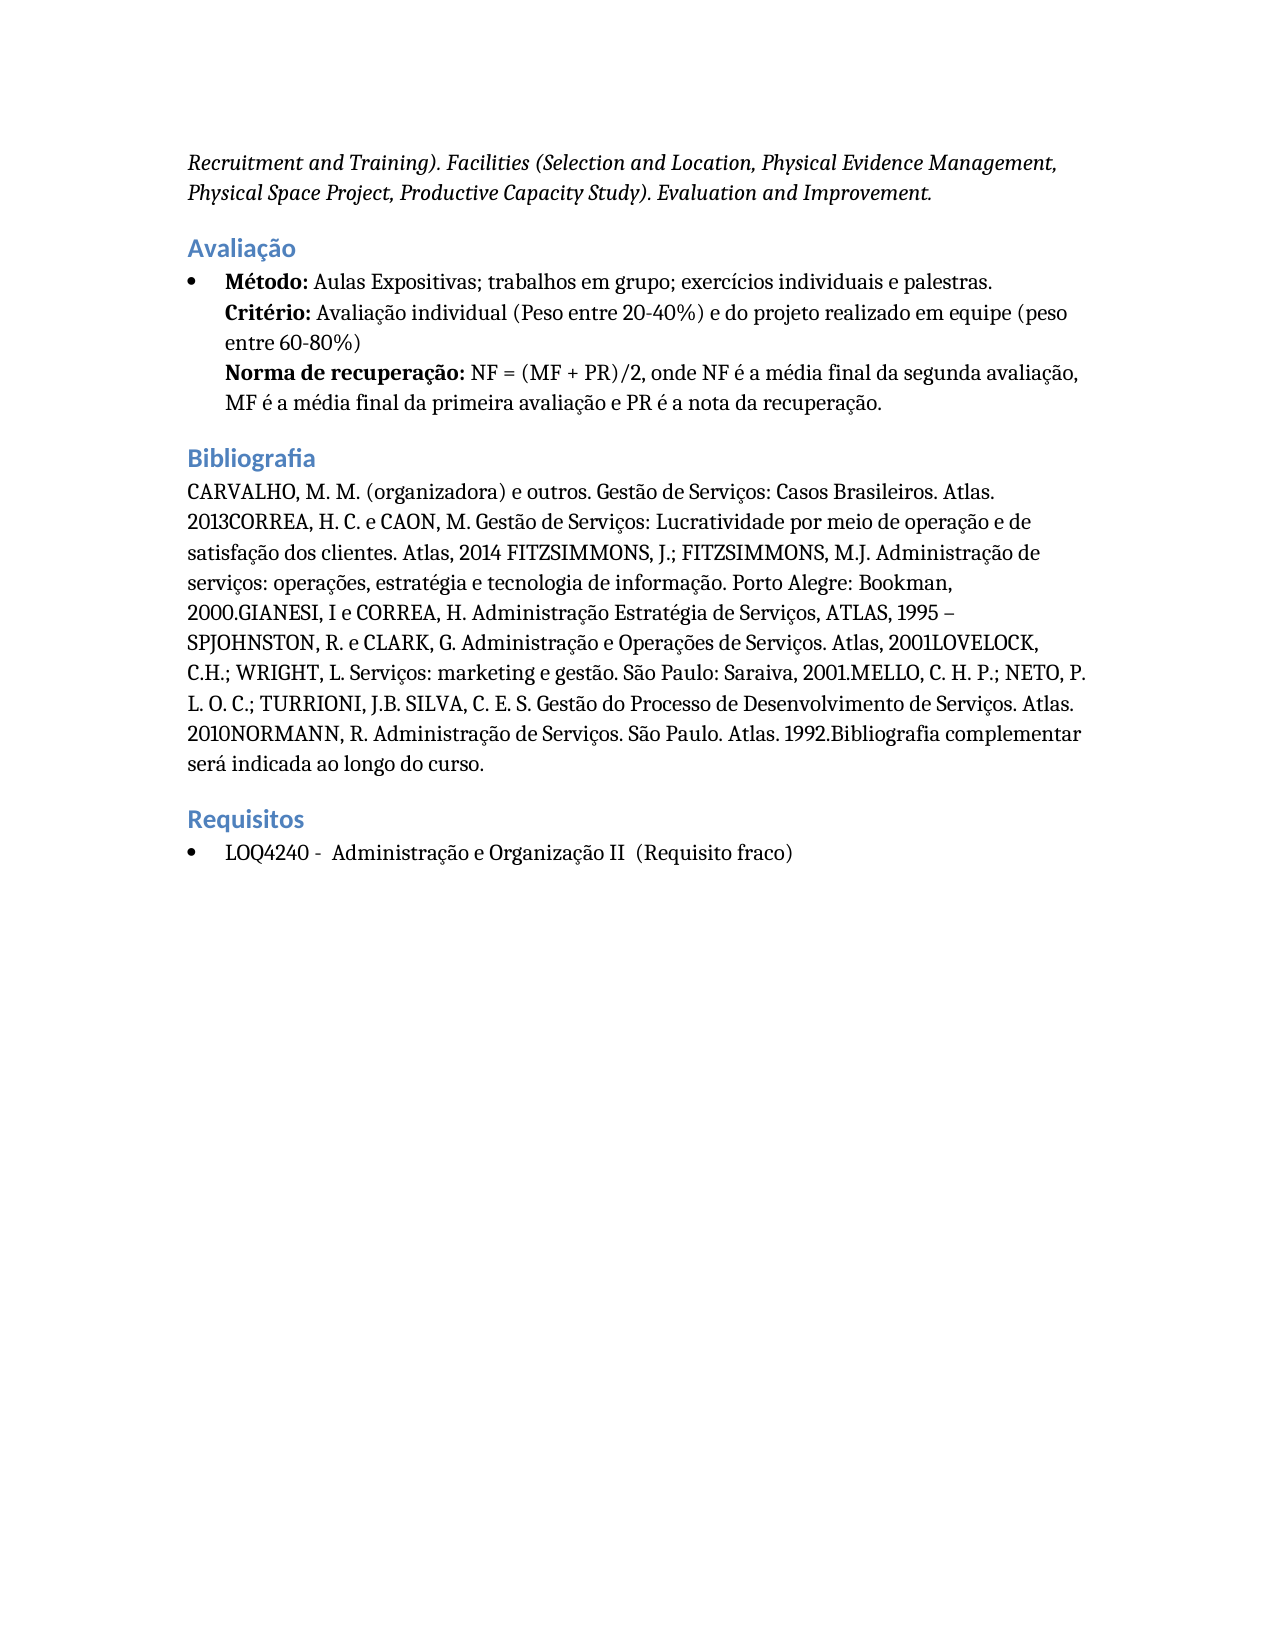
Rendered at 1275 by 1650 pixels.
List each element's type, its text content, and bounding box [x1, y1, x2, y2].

list LOQ4240 - Administração e Organização II (Requisito fraco) [187, 840, 1087, 896]
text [187, 150, 1087, 207]
subtitle Requisitos [187, 802, 1087, 835]
text CARVALHO, M. M. (organizadora) e outros. Gestão de Serviços: Casos Brasileiros. Atlas. 2013CORREA, H. C. e CAON, M. Gestão de Serviços: Lucratividade por meio de operação e de satisfação dos clientes. Atlas, 2014 FITZSIMMONS, J.; FITZSIMMONS, M.J. Administração de serviços: operações, estratégia e tecnologia de informação. Porto Alegre: Bookman, 2000.GIANESI, I e CORREA, H. Administração Estratégia de Serviços, ATLAS, 1995 – SPJOHNSTON, R. e CLARK, G. Administração e Operações de Serviços. Atlas, 2001LOVELOCK, C.H.; WRIGHT, L. Serviços: marketing e gestão. São Paulo: Saraiva, 2001.MELLO, C. H. P.; NETO, P. L. O. C.; TURRIONI, J.B. SILVA, C. E. S. Gestão do Processo de Desenvolvimento de Serviços. Atlas. 2010NORMANN, R. Administração de Serviços. São Paulo. Atlas. 1992.Bibliografia complementar será indicada ao longo do curso. [187, 479, 1087, 777]
subtitle Avaliação [187, 231, 1087, 264]
subtitle Bibliografia [187, 441, 1087, 474]
list Método: Aulas Expositivas; trabalhos em grupo; exercícios individuais e palestras. Critério: Avaliação individual (Peso entre 20-40%) e do projeto realizado em equipe (peso entre 60-80%) Norma de recuperação: NF = (MF + PR)/2, onde NF é a média final da segunda avaliação, MF é a média final da primeira avaliação e PR é a nota da recuperação. [187, 269, 1087, 416]
